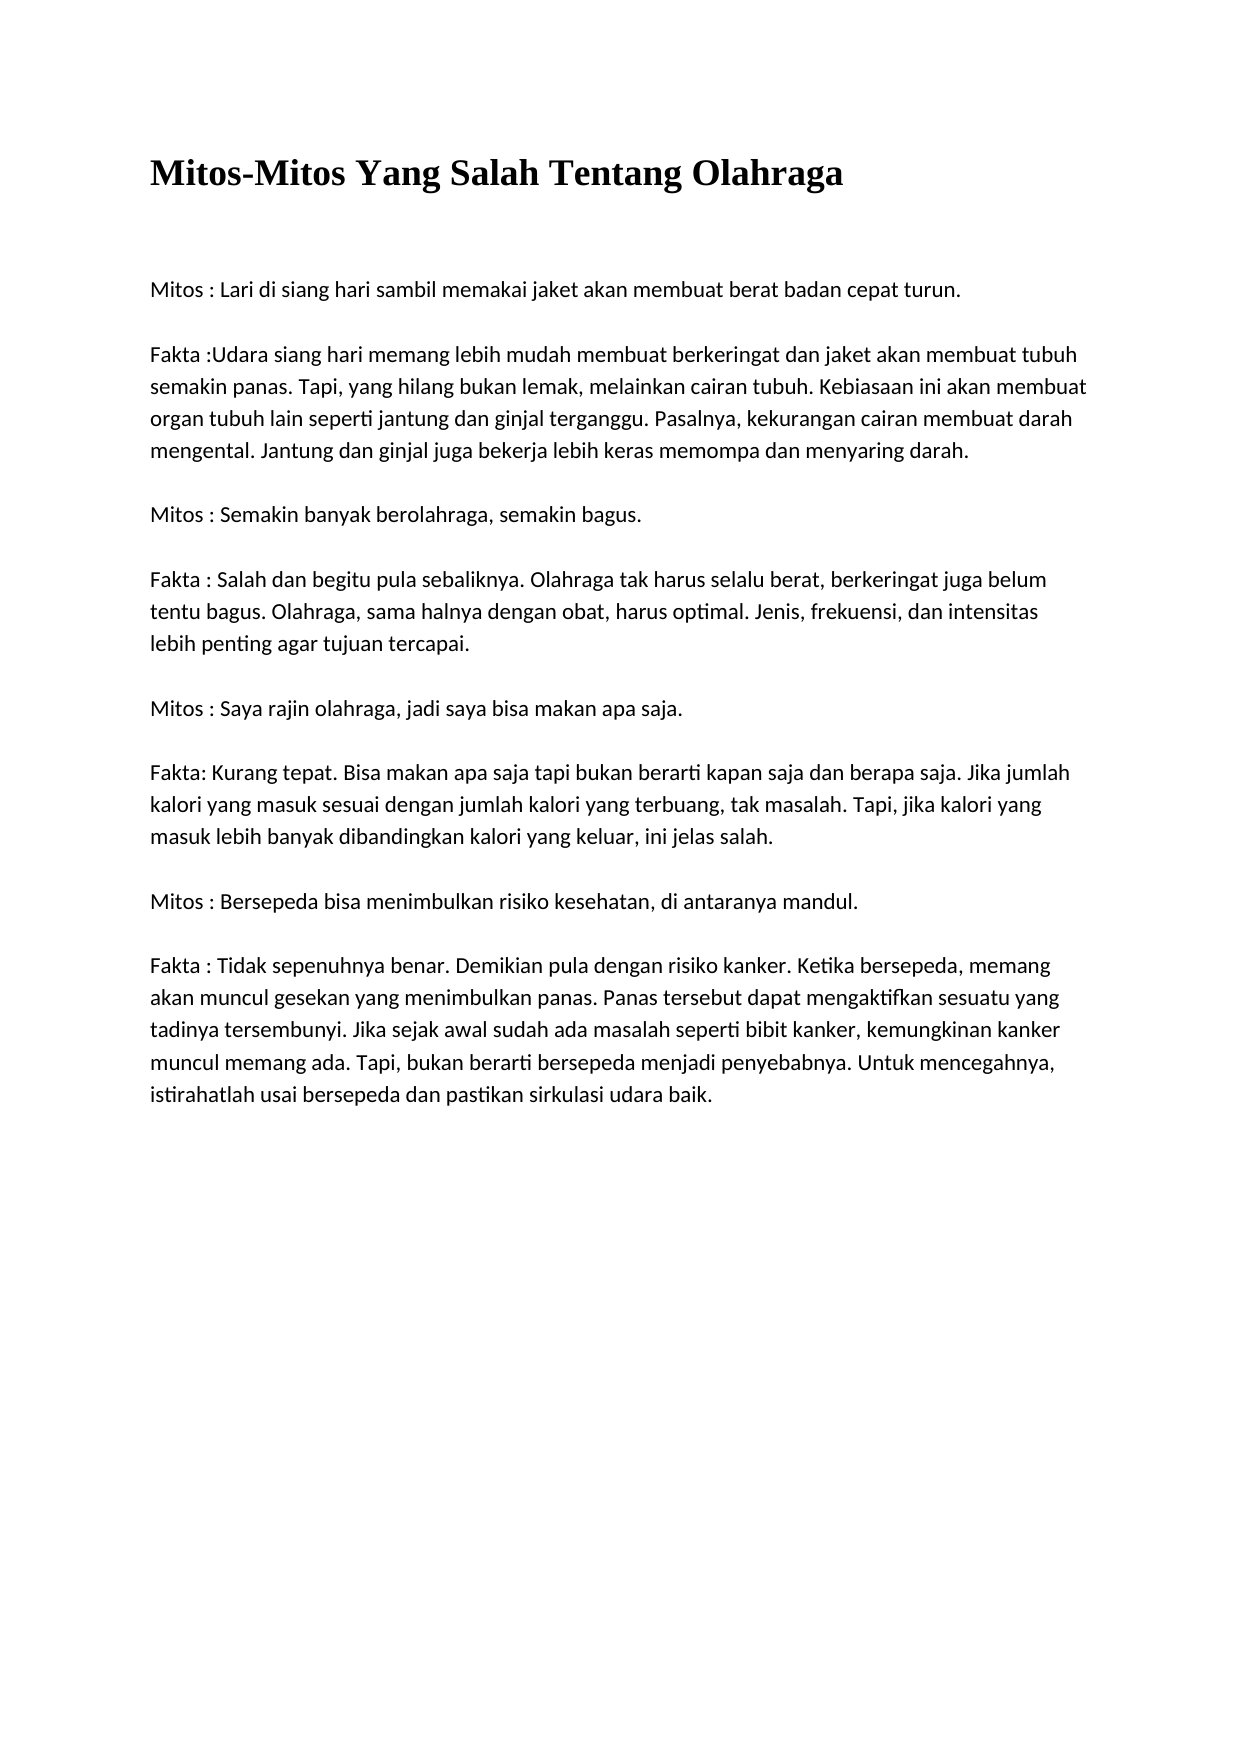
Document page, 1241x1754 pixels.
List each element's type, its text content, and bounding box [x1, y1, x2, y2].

text Mitos-Mitos Yang Salah Tentang Olahraga [150, 150, 1090, 193]
text Mitos : Lari di siang hari sambil memakai jaket akan membuat berat badan cepat turun. Fakta :Udara siang hari memang lebih mudah membuat berkeringat dan jaket akan membuat tubuh semakin panas. Tapi, yang hilang bukan lemak, melainkan cairan tubuh. Kebiasaan ini akan membuat organ tubuh lain seperti jantung dan ginjal terganggu. Pasalnya, kekurangan cairan membuat darah mengental. Jantung dan ginjal juga bekerja lebih keras memompa dan menyaring darah. Mitos : Semakin banyak berolahraga, semakin bagus. Fakta : Salah dan begitu pula sebaliknya. Olahraga tak harus selalu berat, berkeringat juga belum tentu bagus. Olahraga, sama halnya dengan obat, harus optimal. Jenis, frekuensi, dan intensitas lebih penting agar tujuan tercapai. Mitos : Saya rajin olahraga, jadi saya bisa makan apa saja. Fakta: Kurang tepat. Bisa makan apa saja tapi bukan berarti kapan saja dan berapa saja. Jika jumlah kalori yang masuk sesuai dengan jumlah kalori yang terbuang, tak masalah. Tapi, jika kalori yang masuk lebih banyak dibandingkan kalori yang keluar, ini jelas salah. Mitos : Bersepeda bisa menimbulkan risiko kesehatan, di antaranya mandul. Fakta : Tidak sepenuhnya benar. Demikian pula dengan risiko kanker. Ketika bersepeda, memang akan muncul gesekan yang menimbulkan panas. Panas tersebut dapat mengaktifkan sesuatu yang tadinya tersembunyi. Jika sejak awal sudah ada masalah seperti bibit kanker, kemungkinan kanker muncul memang ada. Tapi, bukan berarti bersepeda menjadi penyebabnya. Untuk mencegahnya, istirahatlah usai bersepeda dan pastikan sirkulasi udara baik. [150, 275, 1090, 1108]
